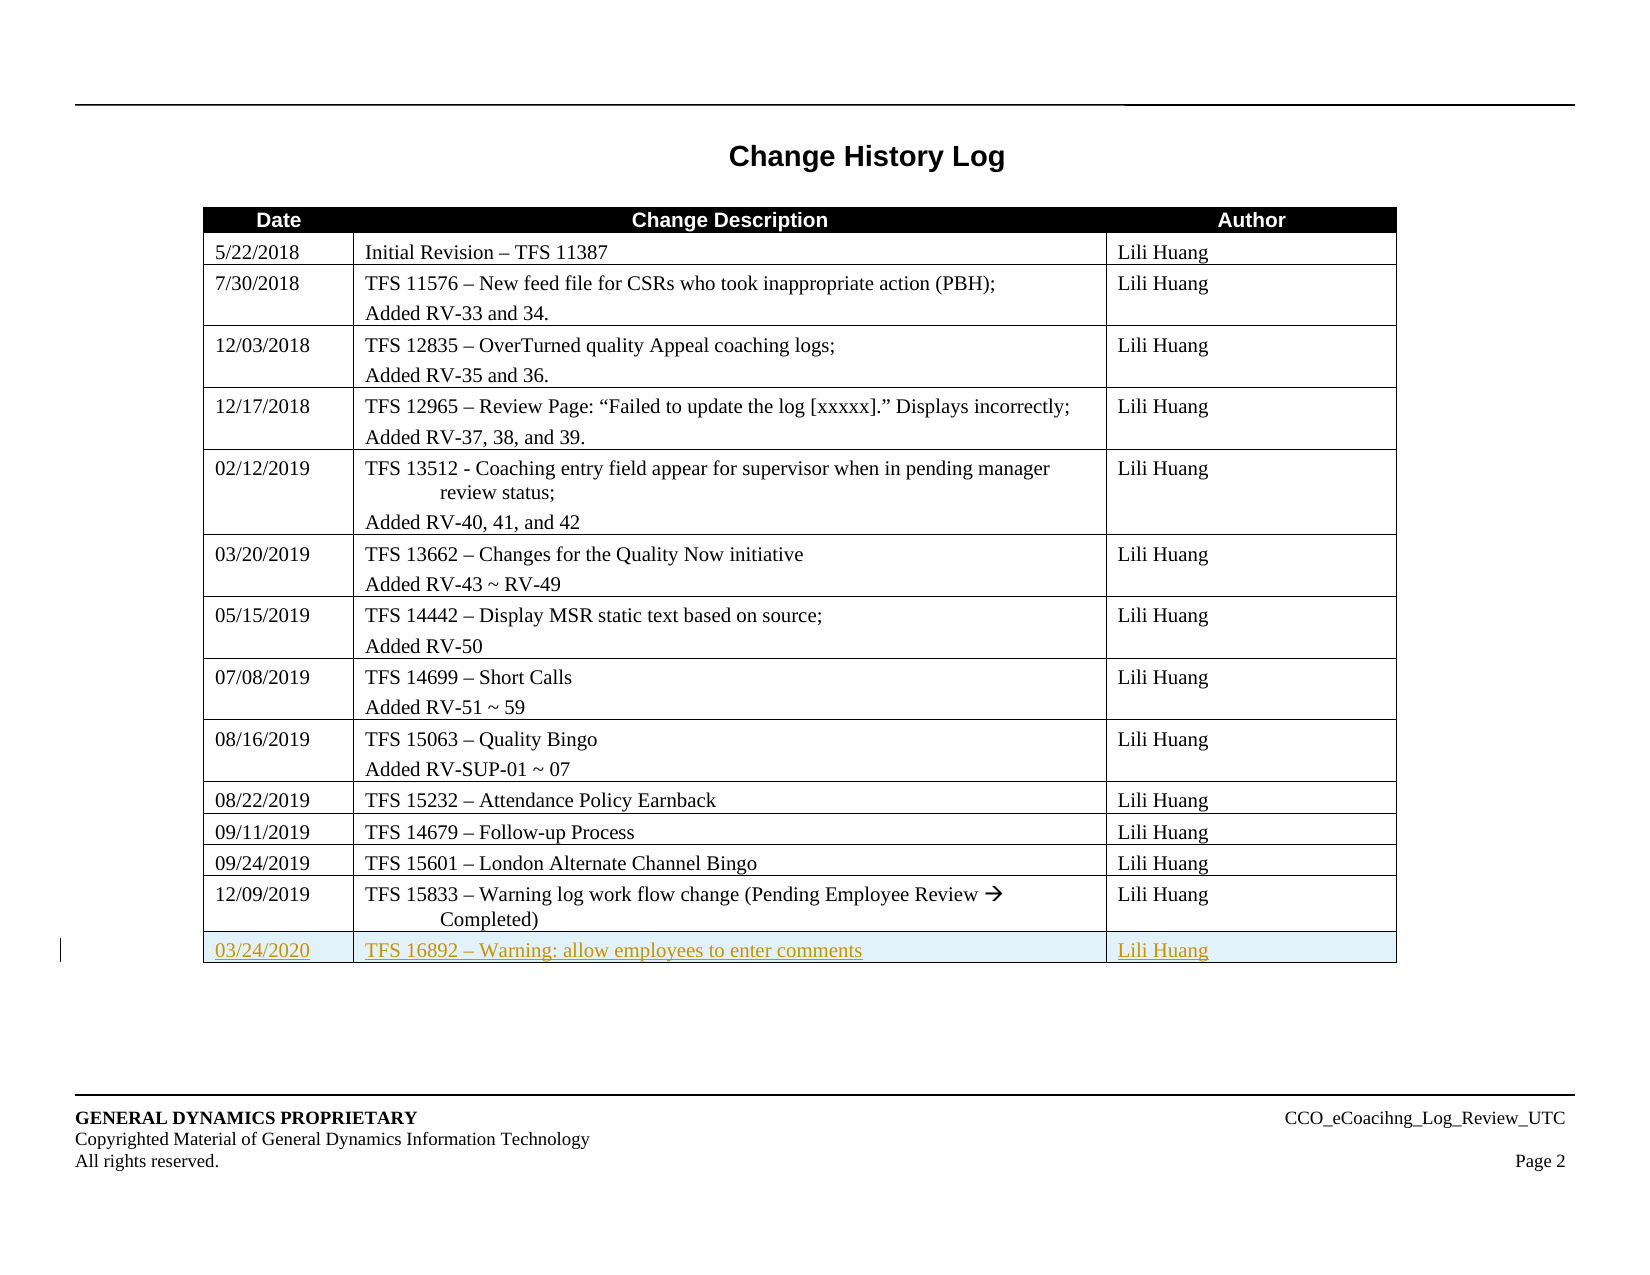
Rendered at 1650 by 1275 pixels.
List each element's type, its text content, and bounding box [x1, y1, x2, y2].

table_cell TFS 14679 – Follow-up Process [354, 814, 1106, 844]
table_cell Lili Huang [1107, 659, 1396, 719]
table_cell TFS 15232 – Attendance Policy Earnback [354, 782, 1106, 812]
table_cell TFS 14442 – Display MSR static text based on source; Added RV-50 [354, 597, 1106, 658]
table_cell Lili Huang [1107, 535, 1396, 596]
table_cell 5/22/2018 [204, 233, 353, 264]
table_cell Lili Huang [1107, 233, 1396, 264]
table_cell Lili Huang [1107, 265, 1396, 325]
table_cell 09/11/2019 [204, 814, 353, 844]
table_header Author [1107, 208, 1396, 232]
table_cell TFS 12835 – OverTurned quality Appeal coaching logs; Added RV-35 and 36. [354, 326, 1106, 387]
table_cell 12/09/2019 [204, 876, 353, 931]
table_cell 7/30/2018 [204, 265, 353, 325]
table_cell TFS 13512 - Coaching entry field appear for supervisor when in pending manager review status; Added RV-40, 41, and 42 [354, 450, 1106, 534]
table_header Change Description [354, 208, 1106, 232]
table_cell Lili Huang [1107, 876, 1396, 931]
table_cell TFS 11576 – New feed file for CSRs who took inappropriate action (PBH); Added RV-33 and 34. [354, 265, 1106, 325]
table_cell Lili Huang [1107, 388, 1396, 449]
table_cell TFS 14699 – Short Calls Added RV-51 ~ 59 [354, 659, 1106, 719]
table_cell Lili Huang [1107, 814, 1396, 844]
table_cell 02/12/2019 [204, 450, 353, 534]
table_cell Lili Huang [1107, 597, 1396, 658]
table_cell 08/22/2019 [204, 782, 353, 812]
table_cell Initial Revision – TFS 11387 [354, 233, 1106, 264]
table_cell TFS 15063 – Quality Bingo Added RV-SUP-01 ~ 07 [354, 720, 1106, 781]
table_cell TFS 15833 – Warning log work flow change (Pending Employee Review Completed) [354, 876, 1106, 931]
table_cell 12/17/2018 [204, 388, 353, 449]
table_header Date [204, 208, 353, 232]
table_cell Lili Huang [1107, 720, 1396, 781]
text Change History Log [131, 139, 1603, 172]
table_cell 07/08/2019 [204, 659, 353, 719]
table_cell 08/16/2019 [204, 720, 353, 781]
table_cell TFS 15601 – London Alternate Channel Bingo [354, 845, 1106, 875]
table_cell Lili Huang [1107, 450, 1396, 534]
table_cell 05/15/2019 [204, 597, 353, 658]
table_cell Lili Huang [1107, 845, 1396, 875]
table_cell 09/24/2019 [204, 845, 353, 875]
table_cell TFS 13662 – Changes for the Quality Now initiative Added RV-43 ~ RV-49 [354, 535, 1106, 596]
table_cell 03/20/2019 [204, 535, 353, 596]
table_cell Lili Huang [1107, 782, 1396, 812]
table_cell 12/03/2018 [204, 326, 353, 387]
table_cell Lili Huang [1107, 326, 1396, 387]
table_cell TFS 12965 – Review Page: “Failed to update the log [xxxxx].” Displays incorrectly; Added RV-37, 38, and 39. [354, 388, 1106, 449]
